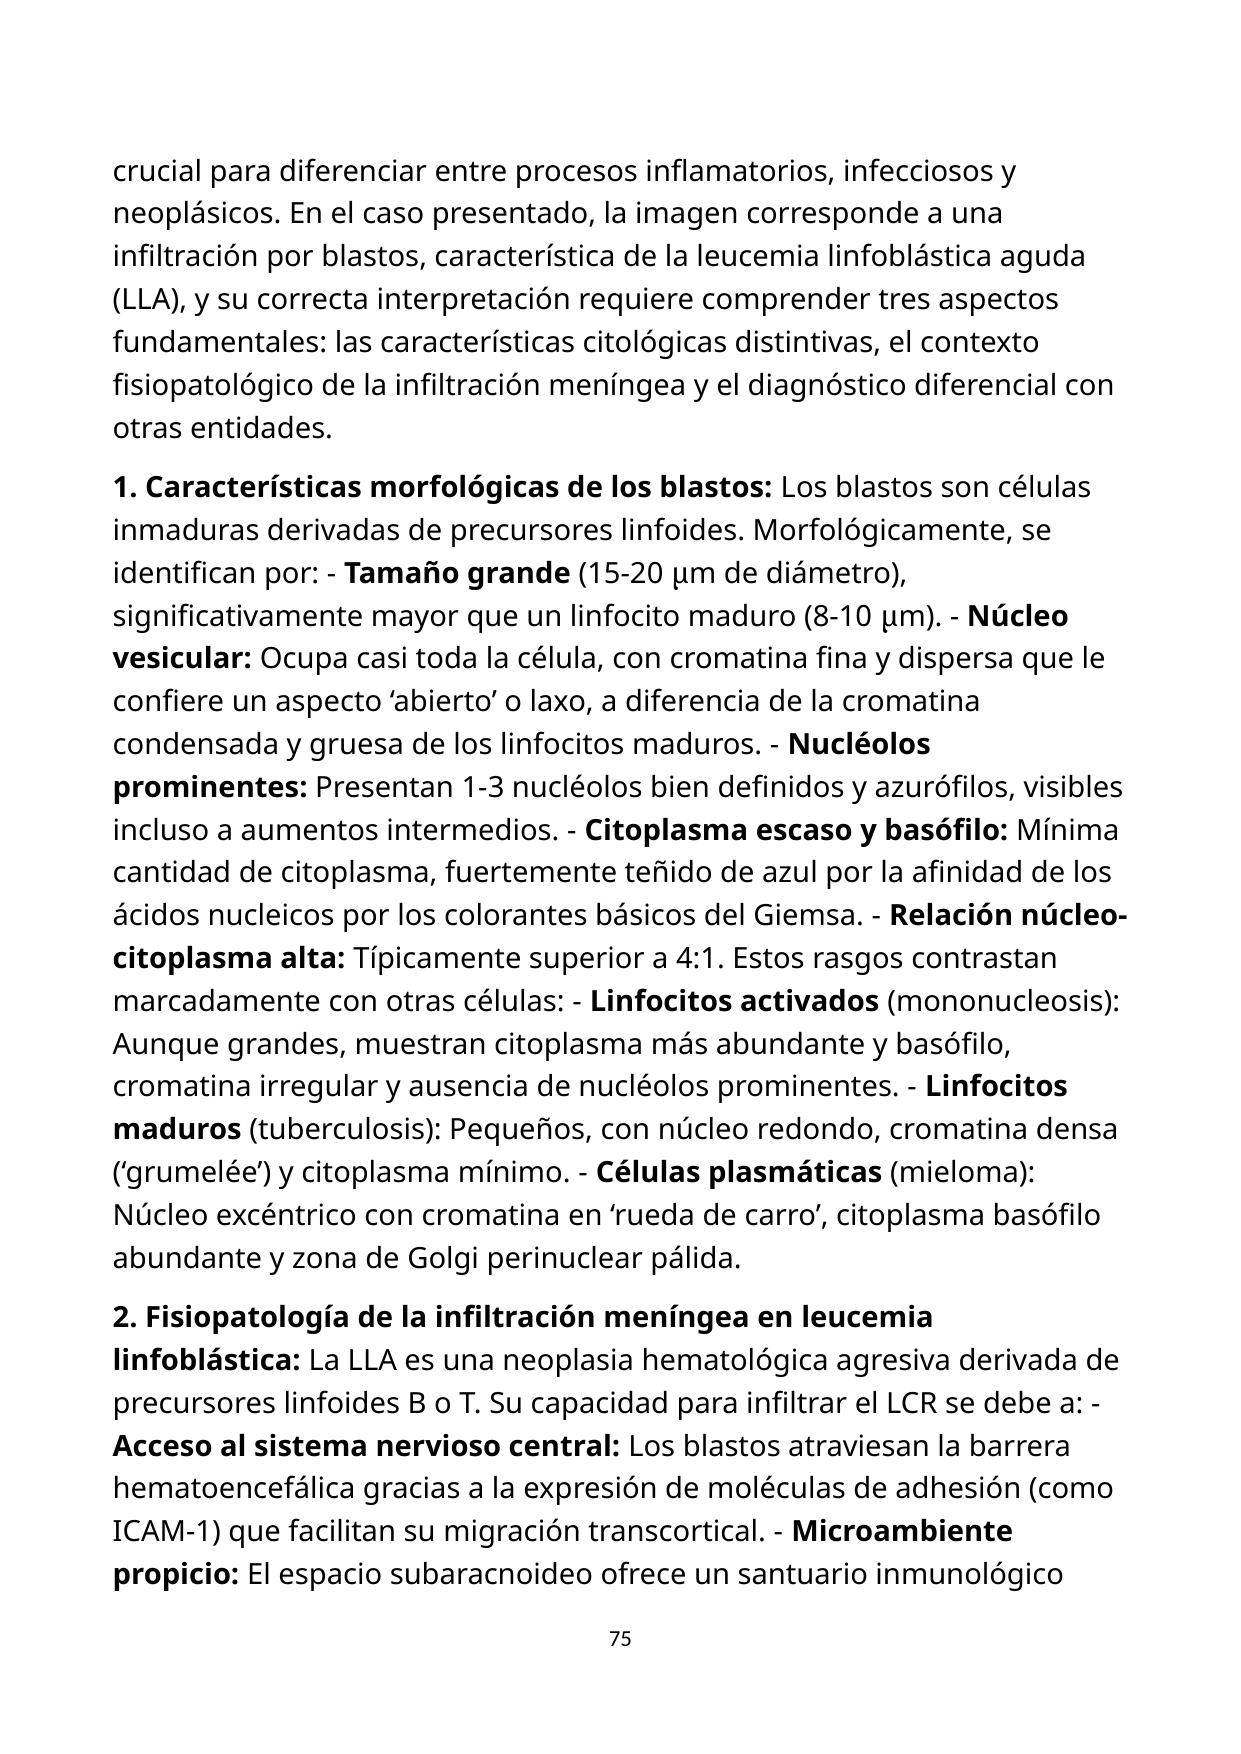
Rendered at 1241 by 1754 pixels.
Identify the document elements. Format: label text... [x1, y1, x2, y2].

text 1. Características morfológicas de los blastos: Los blastos son células inmaduras derivadas de precursores linfoides. Morfológicamente, se identifican por: - Tamaño grande (15-20 μm de diámetro), significativamente mayor que un linfocito maduro (8-10 μm). - Núcleo vesicular: Ocupa casi toda la célula, con cromatina fina y dispersa que le confiere un aspecto ‘abierto’ o laxo, a diferencia de la cromatina condensada y gruesa de los linfocitos maduros. - Nucléolos prominentes: Presentan 1-3 nucléolos bien definidos y azurófilos, visibles incluso a aumentos intermedios. - Citoplasma escaso y basófilo: Mínima cantidad de citoplasma, fuertemente teñido de azul por la afinidad de los ácidos nucleicos por los colorantes básicos del Giemsa. - Relación núcleo-citoplasma alta: Típicamente superior a 4:1. Estos rasgos contrastan marcadamente con otras células: - Linfocitos activados (mononucleosis): Aunque grandes, muestran citoplasma más abundante y basófilo, cromatina irregular y ausencia de nucléolos prominentes. - Linfocitos maduros (tuberculosis): Pequeños, con núcleo redondo, cromatina densa (‘grumelée’) y citoplasma mínimo. - Células plasmáticas (mieloma): Núcleo excéntrico con cromatina en ‘rueda de carro’, citoplasma basófilo abundante y zona de Golgi perinuclear pálida. [112, 466, 1128, 1277]
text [112, 150, 1128, 447]
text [112, 1296, 1128, 1593]
